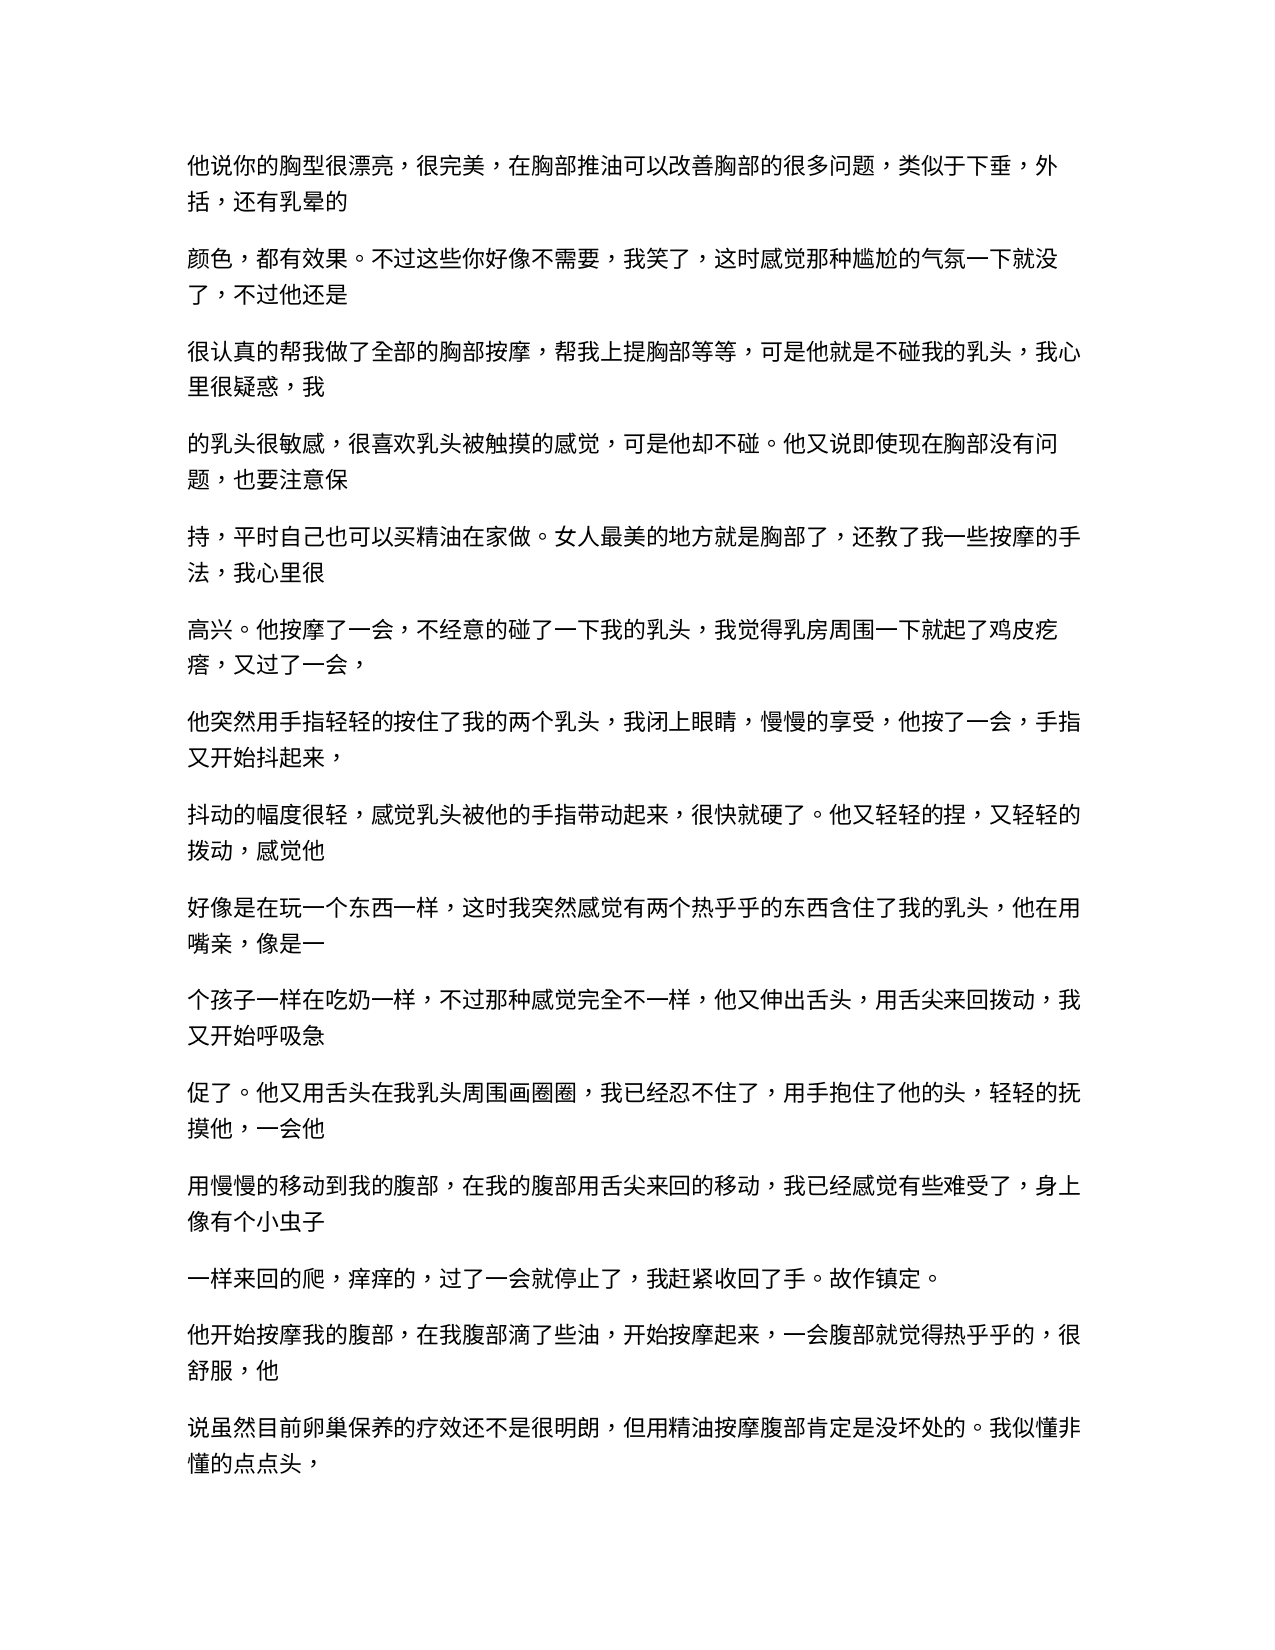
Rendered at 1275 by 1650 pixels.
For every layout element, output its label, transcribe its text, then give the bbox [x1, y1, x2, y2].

text 颜色，都有效果。不过这些你好像不需要，我笑了，这时感觉那种尴尬的气氛一下就没了，不过他还是 [187, 243, 1087, 310]
text 一样来回的爬，痒痒的，过了一会就停止了，我赶紧收回了手。故作镇定。 [187, 1262, 1087, 1294]
text 的乳头很敏感，很喜欢乳头被触摸的感觉，可是他却不碰。他又说即使现在胸部没有问题，也要注意保 [187, 428, 1087, 495]
text 他说你的胸型很漂亮，很完美，在胸部推油可以改善胸部的很多问题，类似于下垂，外括，还有乳晕的 [187, 150, 1087, 217]
text 用慢慢的移动到我的腹部，在我的腹部用舌尖来回的移动，我已经感觉有些难受了，身上像有个小虫子 [187, 1170, 1087, 1237]
text 促了。他又用舌头在我乳头周围画圈圈，我已经忍不住了，用手抱住了他的头，轻轻的抚摸他，一会他 [187, 1077, 1087, 1144]
text 高兴。他按摩了一会，不经意的碰了一下我的乳头，我觉得乳房周围一下就起了鸡皮疙瘩，又过了一会， [187, 613, 1087, 681]
text 他开始按摩我的腹部，在我腹部滴了些油，开始按摩起来，一会腹部就觉得热乎乎的，很舒服，他 [187, 1319, 1087, 1386]
text 很认真的帮我做了全部的胸部按摩，帮我上提胸部等等，可是他就是不碰我的乳头，我心里很疑惑，我 [187, 335, 1087, 403]
text 好像是在玩一个东西一样，这时我突然感觉有两个热乎乎的东西含住了我的乳头，他在用嘴亲，像是一 [187, 892, 1087, 959]
text 个孩子一样在吃奶一样，不过那种感觉完全不一样，他又伸出舌头，用舌尖来回拨动，我又开始呼吸急 [187, 984, 1087, 1052]
text 说虽然目前卵巢保养的疗效还不是很明朗，但用精油按摩腹部肯定是没坏处的。我似懂非懂的点点头， [187, 1412, 1087, 1479]
text 抖动的幅度很轻，感觉乳头被他的手指带动起来，很快就硬了。他又轻轻的捏，又轻轻的拨动，感觉他 [187, 799, 1087, 866]
text 持，平时自己也可以买精油在家做。女人最美的地方就是胸部了，还教了我一些按摩的手法，我心里很 [187, 521, 1087, 588]
text 他突然用手指轻轻的按住了我的两个乳头，我闭上眼睛，慢慢的享受，他按了一会，手指又开始抖起来， [187, 706, 1087, 773]
